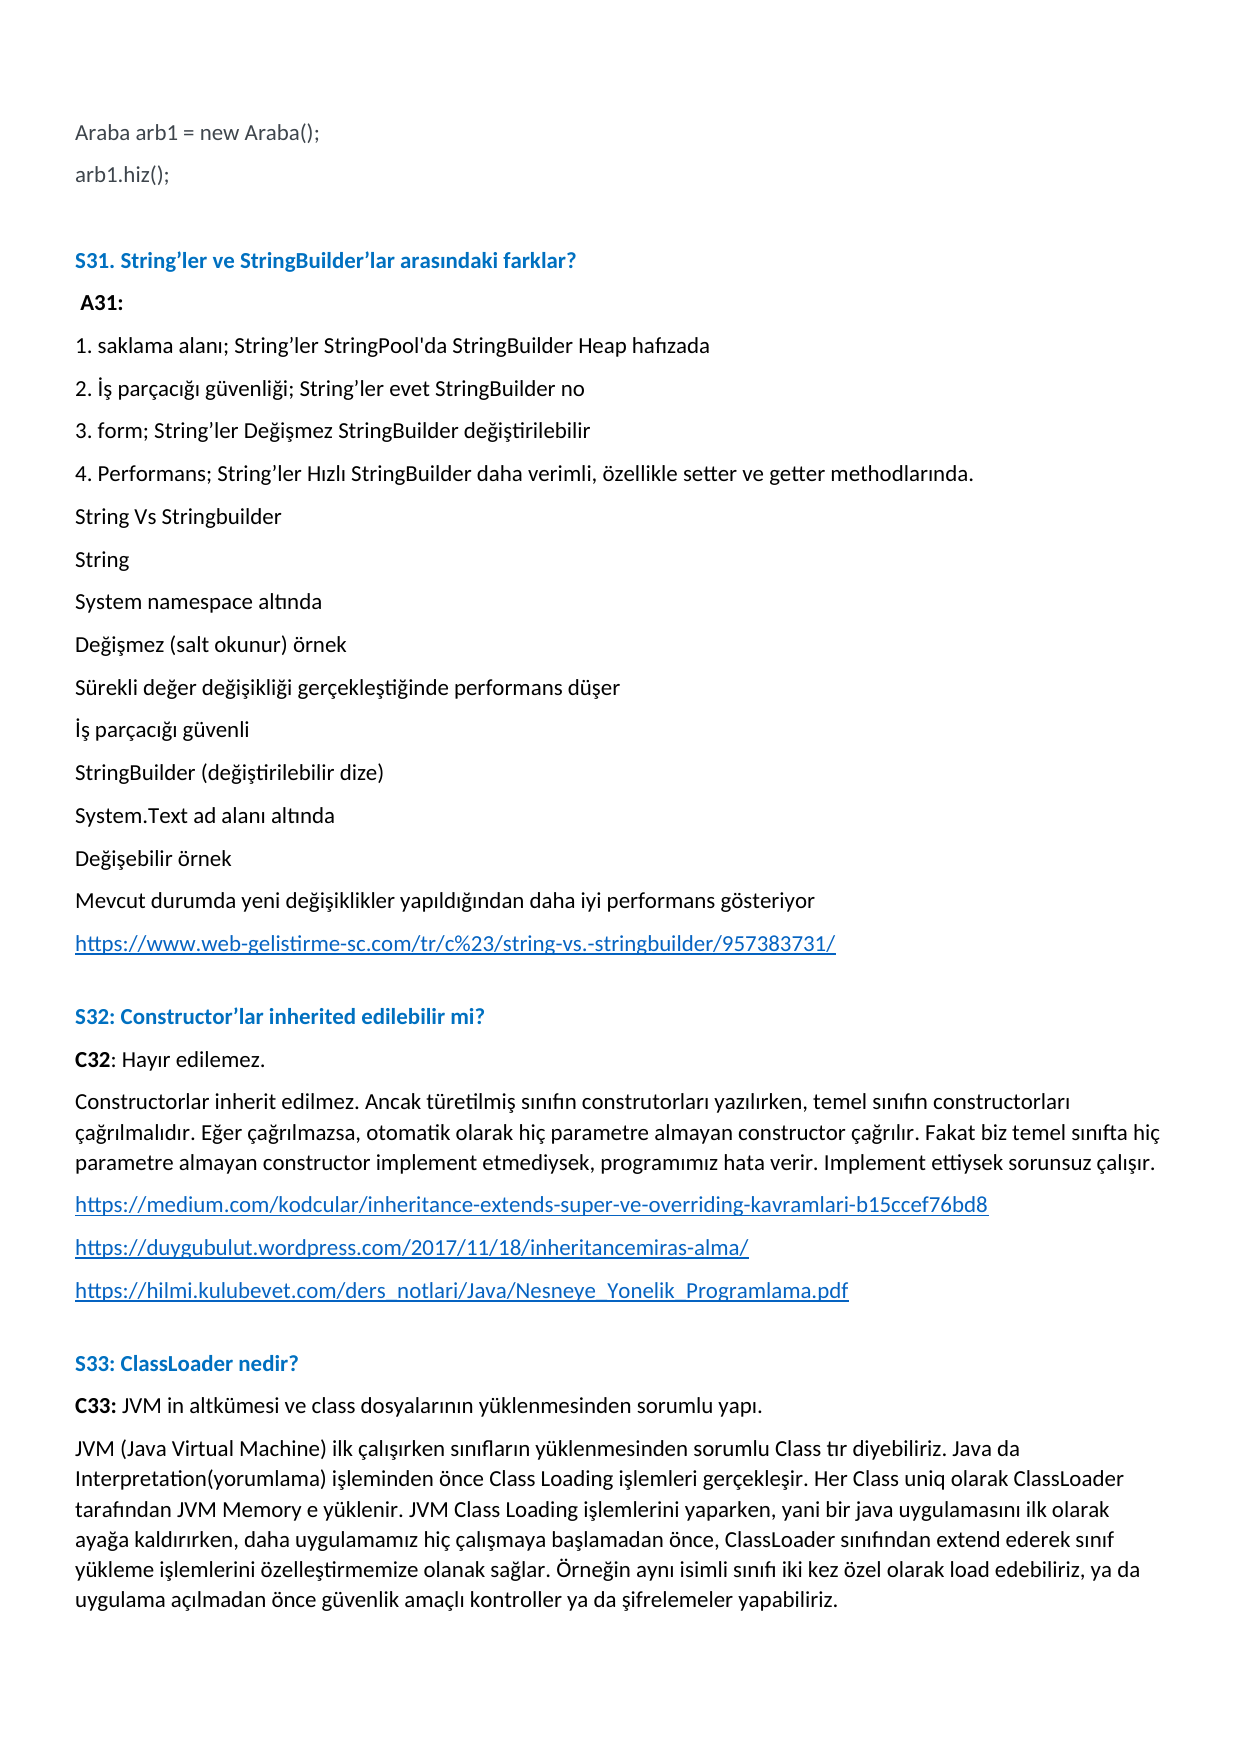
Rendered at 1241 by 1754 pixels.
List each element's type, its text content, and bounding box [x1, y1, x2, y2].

text StringBuilder (değiştirilebilir dize) [75, 758, 1165, 786]
text JVM (Java Virtual Machine) ilk çalışırken sınıfların yüklenmesinden sorumlu Class tır diyebiliriz. Java da Interpretation(yorumlama) işleminden önce Class Loading işlemleri gerçekleşir. Her Class uniq olarak ClassLoader tarafından JVM Memory e yüklenir. JVM Class Loading işlemlerini yaparken, yani bir java uygulamasını ilk olarak ayağa kaldırırken, daha uygulamamız hiç çalışmaya başlamadan önce, ClassLoader sınıfından extend ederek sınıf yükleme işlemlerini özelleştirmemize olanak sağlar. Örneğin aynı isimli sınıfı iki kez özel olarak load edebiliriz, ya da uygulama açılmadan önce güvenlik amaçlı kontroller ya da şifrelemeler yapabiliriz. [75, 1434, 1165, 1644]
text S33: ClassLoader nedir? [75, 1349, 1165, 1377]
text https://hilmi.kulubevet.com/ders_notlari/Java/Nesneye_Yonelik_Programlama.pdf [75, 1276, 1165, 1334]
text Değişmez (salt okunur) örnek [75, 630, 1165, 658]
text https://medium.com/kodcular/inheritance-extends-super-ve-overriding-kavramlari-b15ccef76bd8 [75, 1191, 1165, 1219]
text https://www.web-gelistirme-sc.com/tr/c%23/string-vs.-stringbuilder/957383731/ [75, 929, 1165, 987]
text Değişebilir örnek [75, 844, 1165, 872]
text S31. String’ler ve StringBuilder’lar arasındaki farklar? [75, 246, 1165, 274]
text https://duygubulut.wordpress.com/2017/11/18/inheritancemiras-alma/ [75, 1233, 1165, 1261]
text System namespace altında [75, 587, 1165, 616]
text A31: [75, 288, 1165, 317]
text String [75, 545, 1165, 573]
text Sürekli değer değişikliği gerçekleştiğinde performans düşer [75, 673, 1165, 701]
text C32: Hayır edilemez. [75, 1045, 1165, 1073]
text Araba arb1 = new Araba(); [75, 118, 1165, 146]
text C33: JVM in altkümesi ve class dosyalarının yüklenmesinden sorumlu yapı. [75, 1392, 1165, 1420]
text arb1.hiz(); [75, 160, 1165, 188]
text 3. form; String’ler Değişmez StringBuilder değiştirilebilir [75, 417, 1165, 445]
text Mevcut durumda yeni değişiklikler yapıldığından daha iyi performans gösteriyor [75, 886, 1165, 914]
text System.Text ad alanı altında [75, 801, 1165, 829]
text 1. saklama alanı; String’ler StringPool'da StringBuilder Heap hafızada [75, 331, 1165, 359]
text 2. İş parçacığı güvenliği; String’ler evet StringBuilder no [75, 374, 1165, 402]
text Constructorlar inherit edilmez. Ancak türetilmiş sınıfın construtorları yazılırken, temel sınıfın constructorları çağrılmalıdır. Eğer çağrılmazsa, otomatik olarak hiç parametre almayan constructor çağrılır. Fakat biz temel sınıfta hiç parametre almayan constructor implement etmediysek, programımız hata verir. Implement ettiysek sorunsuz çalışır. [75, 1087, 1165, 1176]
text S32: Constructor’lar inherited edilebilir mi? [75, 1002, 1165, 1030]
text İş parçacığı güvenli [75, 716, 1165, 744]
text String Vs Stringbuilder [75, 502, 1165, 530]
text 4. Performans; String’ler Hızlı StringBuilder daha verimli, özellikle setter ve getter methodlarında. [75, 459, 1165, 487]
